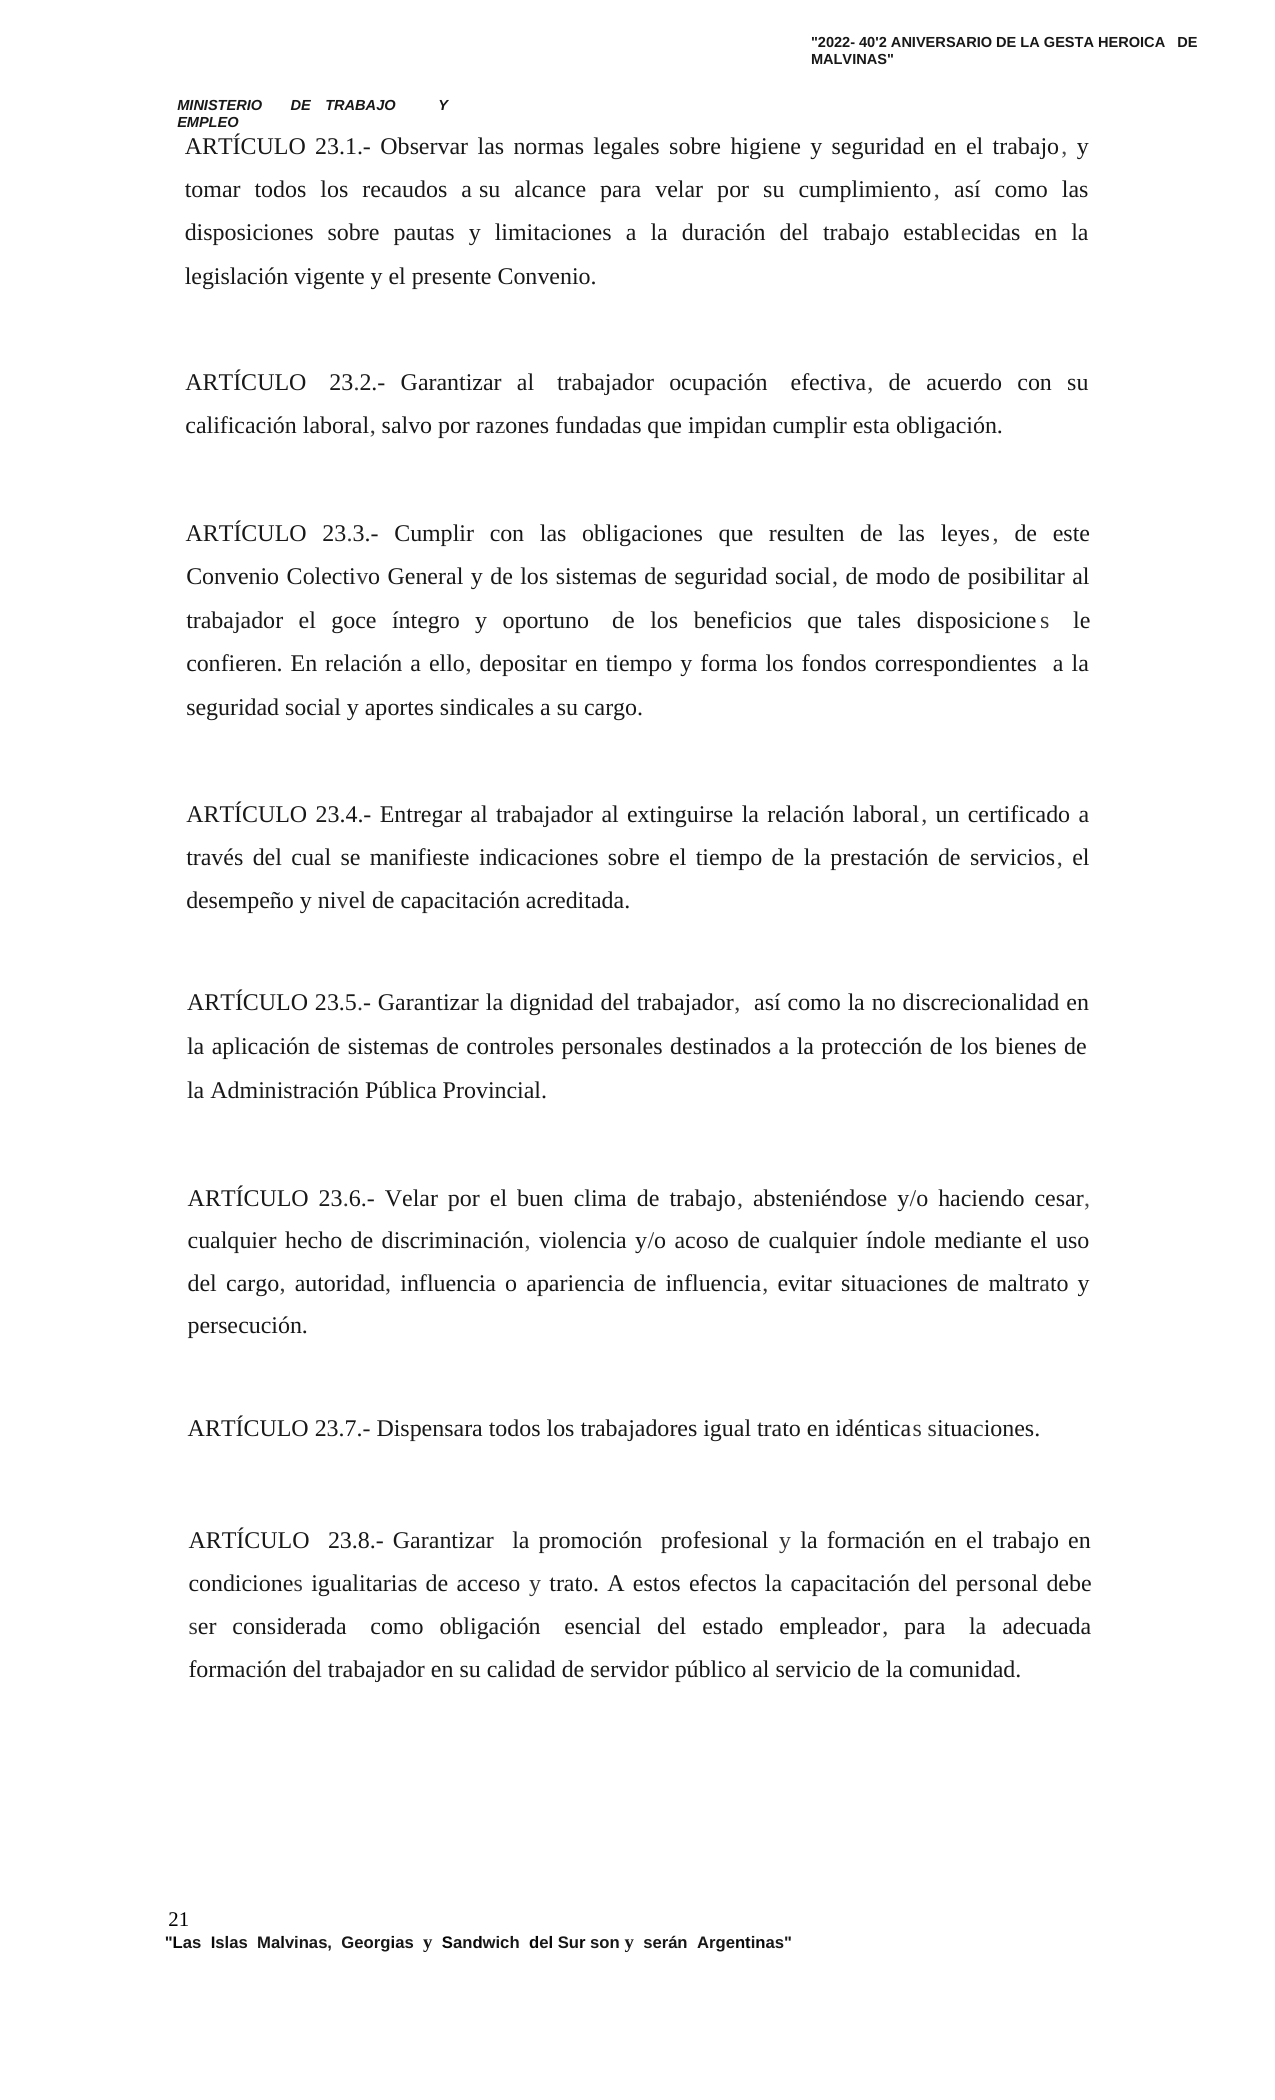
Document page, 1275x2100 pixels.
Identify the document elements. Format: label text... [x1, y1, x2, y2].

text MINISTERIO DE TRABAJO Y EMPLEO [177, 97, 449, 130]
text ARTÍCULO 23.8.- Garantizar la promoción profesional y la formación en el trabajo en condiciones igualitarias de acceso y trato. A estos efectos la capacitación del personal debe ser considerada como obligación esencial del estado empleador, para la adecuada formación del trabajador en su calidad de servidor público al servicio de la comunidad. [188, 1526, 1092, 1682]
text ARTÍCULO 23.5.- Garantizar la dignidad del trabajador, así como la no discrecionalidad en la aplicación de sistemas de controles personales destinados a la protección de los bienes de la Administración Pública Provincial. [187, 988, 1089, 1103]
text ARTÍCULO 23.2.- Garantizar al trabajador ocupación efectiva, de acuerdo con su calificación laboral, salvo por razones fundadas que impidan cumplir esta obligación. [185, 368, 1089, 439]
text ARTÍCULO 23.4.- Entregar al trabajador al extinguirse la relación laboral, un certificado a través del cual se manifieste indicaciones sobre el tiempo de la prestación de servicios, el desempeño y nivel de capacitación acreditada. [186, 800, 1089, 913]
text "2022- 40'2 ANIVERSARIO DE LA GESTA HEROICA DE MALVINAS" [811, 34, 1202, 67]
text ARTÍCULO 23.7.- Dispensara todos los trabajadores igual trato en idénticas situaciones. [187, 1414, 1072, 1442]
text ARTÍCULO 23.3.- Cumplir con las obligaciones que resulten de las leyes, de este Convenio Colectivo General y de los sistemas de seguridad social, de modo de posibilitar al trabajador el goce íntegro y oportuno de los beneficios que tales disposiciones le confieren. En relación a ello, depositar en tiempo y forma los fondos correspondientes a la seguridad social y aportes sindicales a su cargo. [185, 519, 1090, 720]
text ARTÍCULO 23.1.- Observar las normas legales sobre higiene y seguridad en el trabajo, y tomar todos los recaudos a su alcance para velar por su cumplimiento, así como las disposiciones sobre pautas y limitaciones a la duración del trabajo establecidas en la legislación vigente y el presente Convenio. [184, 132, 1089, 289]
text ARTÍCULO 23.6.- Velar por el buen clima de trabajo, absteniéndose y/o haciendo cesar, cualquier hecho de discriminación, violencia y/o acoso de cualquier índole mediante el uso del cargo, autoridad, influencia o apariencia de influencia, evitar situaciones de maltrato y persecución. [187, 1184, 1090, 1339]
